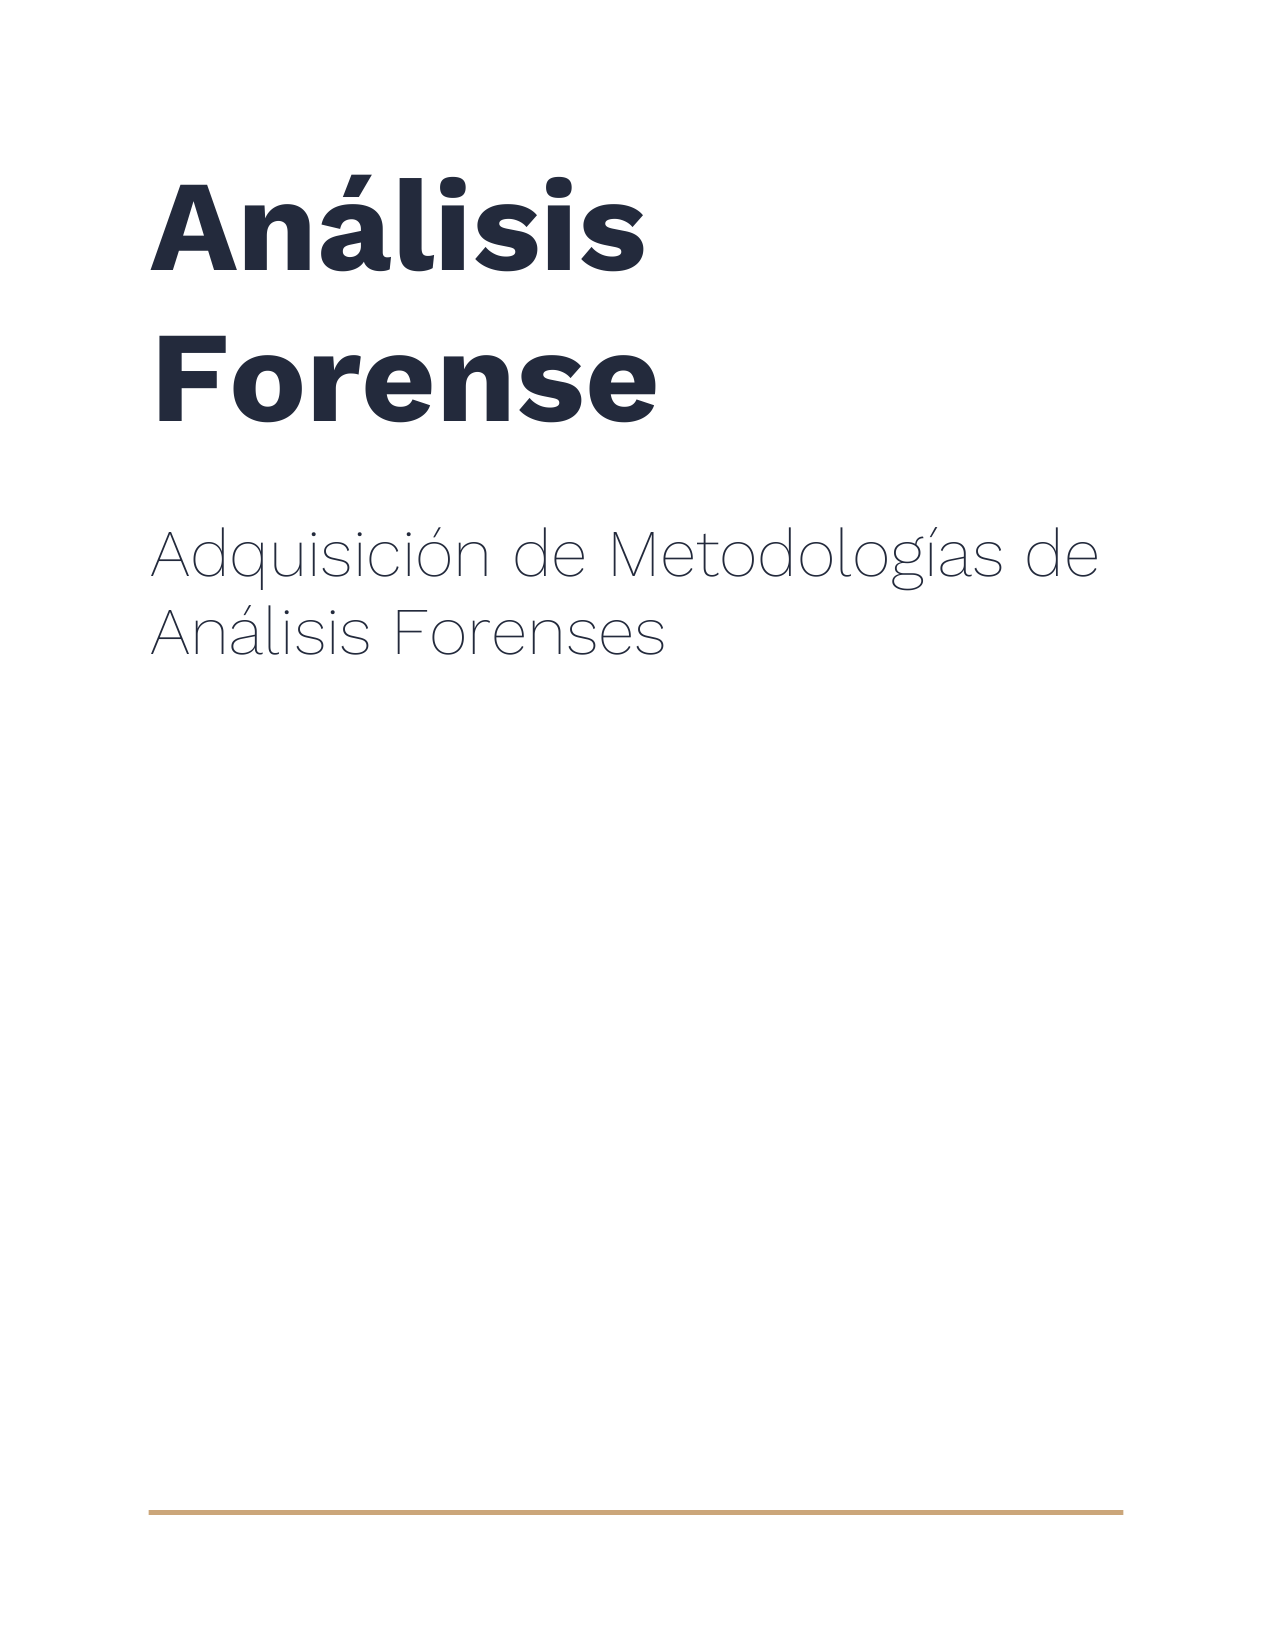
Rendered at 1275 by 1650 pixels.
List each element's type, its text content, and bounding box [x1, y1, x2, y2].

title Análisis Forense [150, 150, 1125, 453]
picture [148, 1510, 1124, 1515]
subtitle Adquisición de Metodologías de Análisis Forenses [150, 514, 1125, 671]
